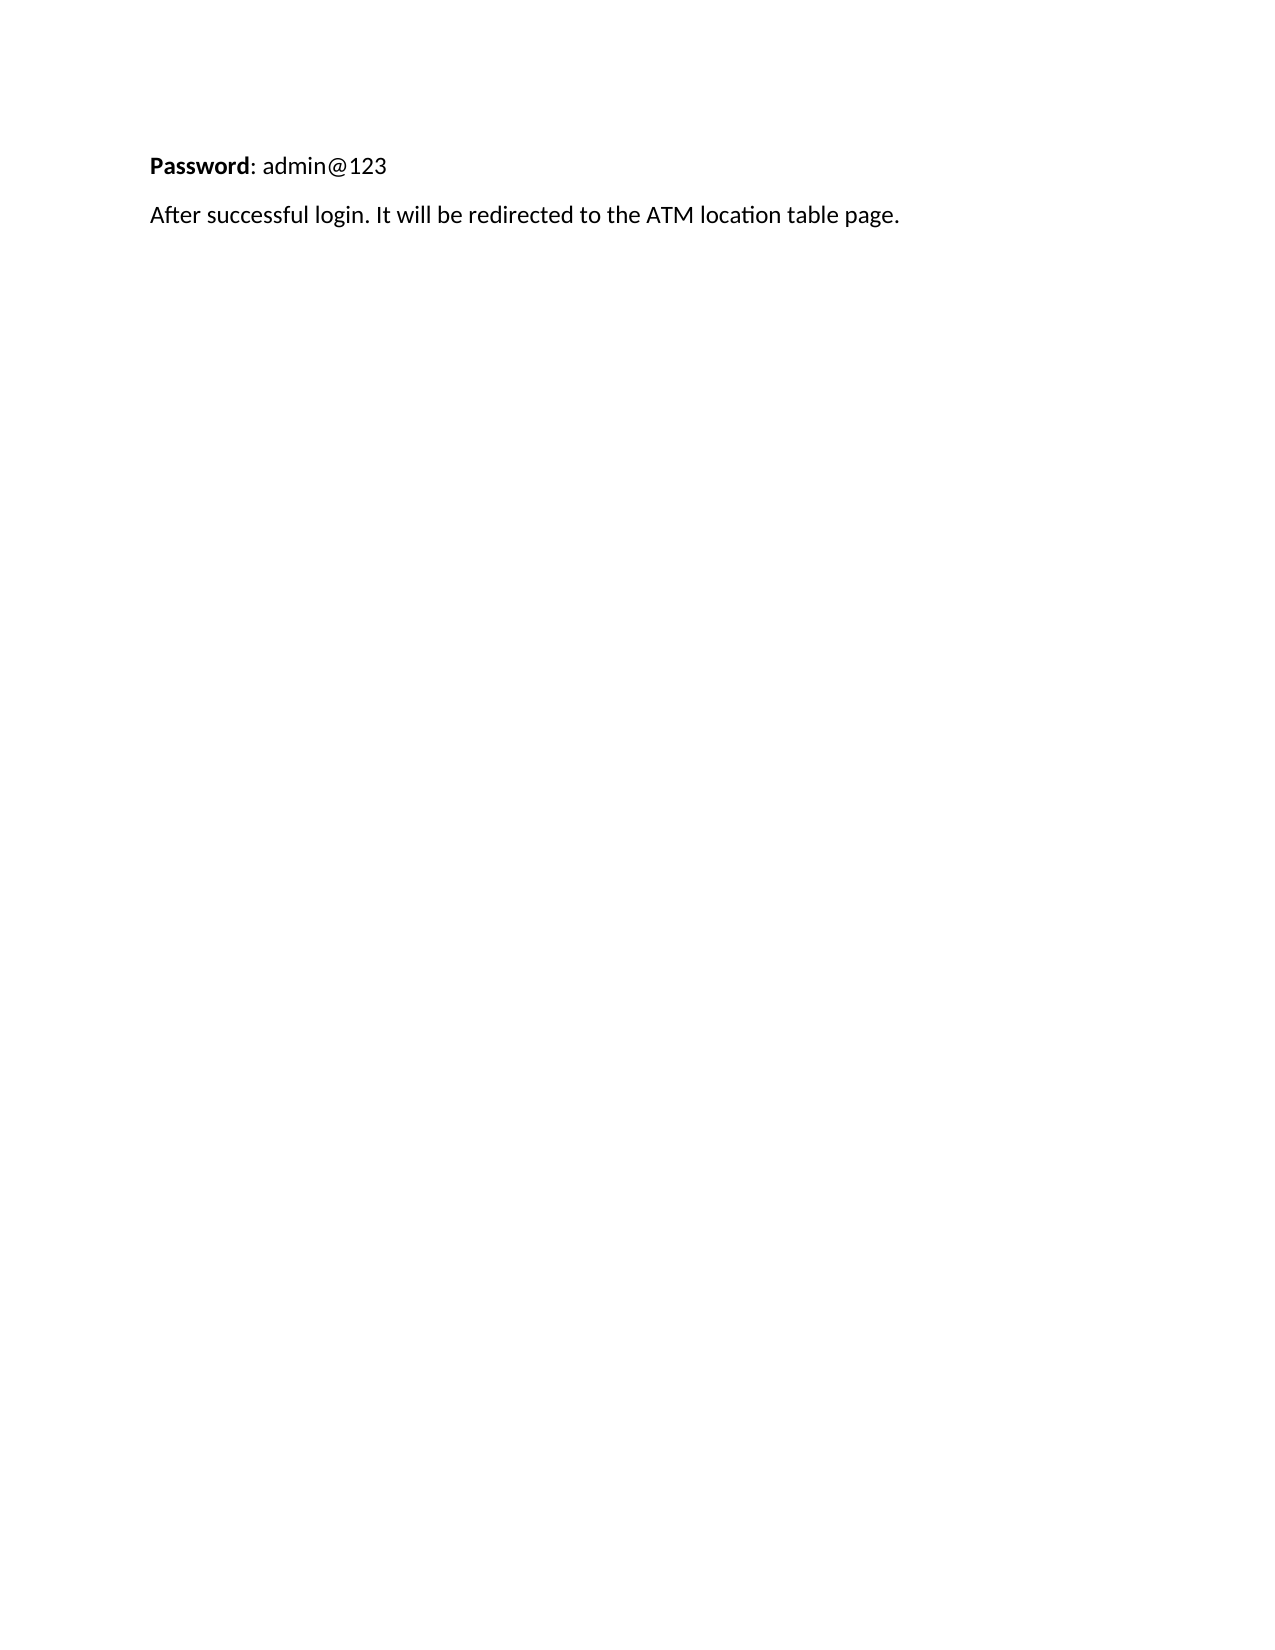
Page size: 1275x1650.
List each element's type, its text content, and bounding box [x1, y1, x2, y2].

text After successful login. It will be redirected to the ATM location table page. [150, 199, 1125, 230]
text Password: admin@123 [150, 150, 1125, 181]
